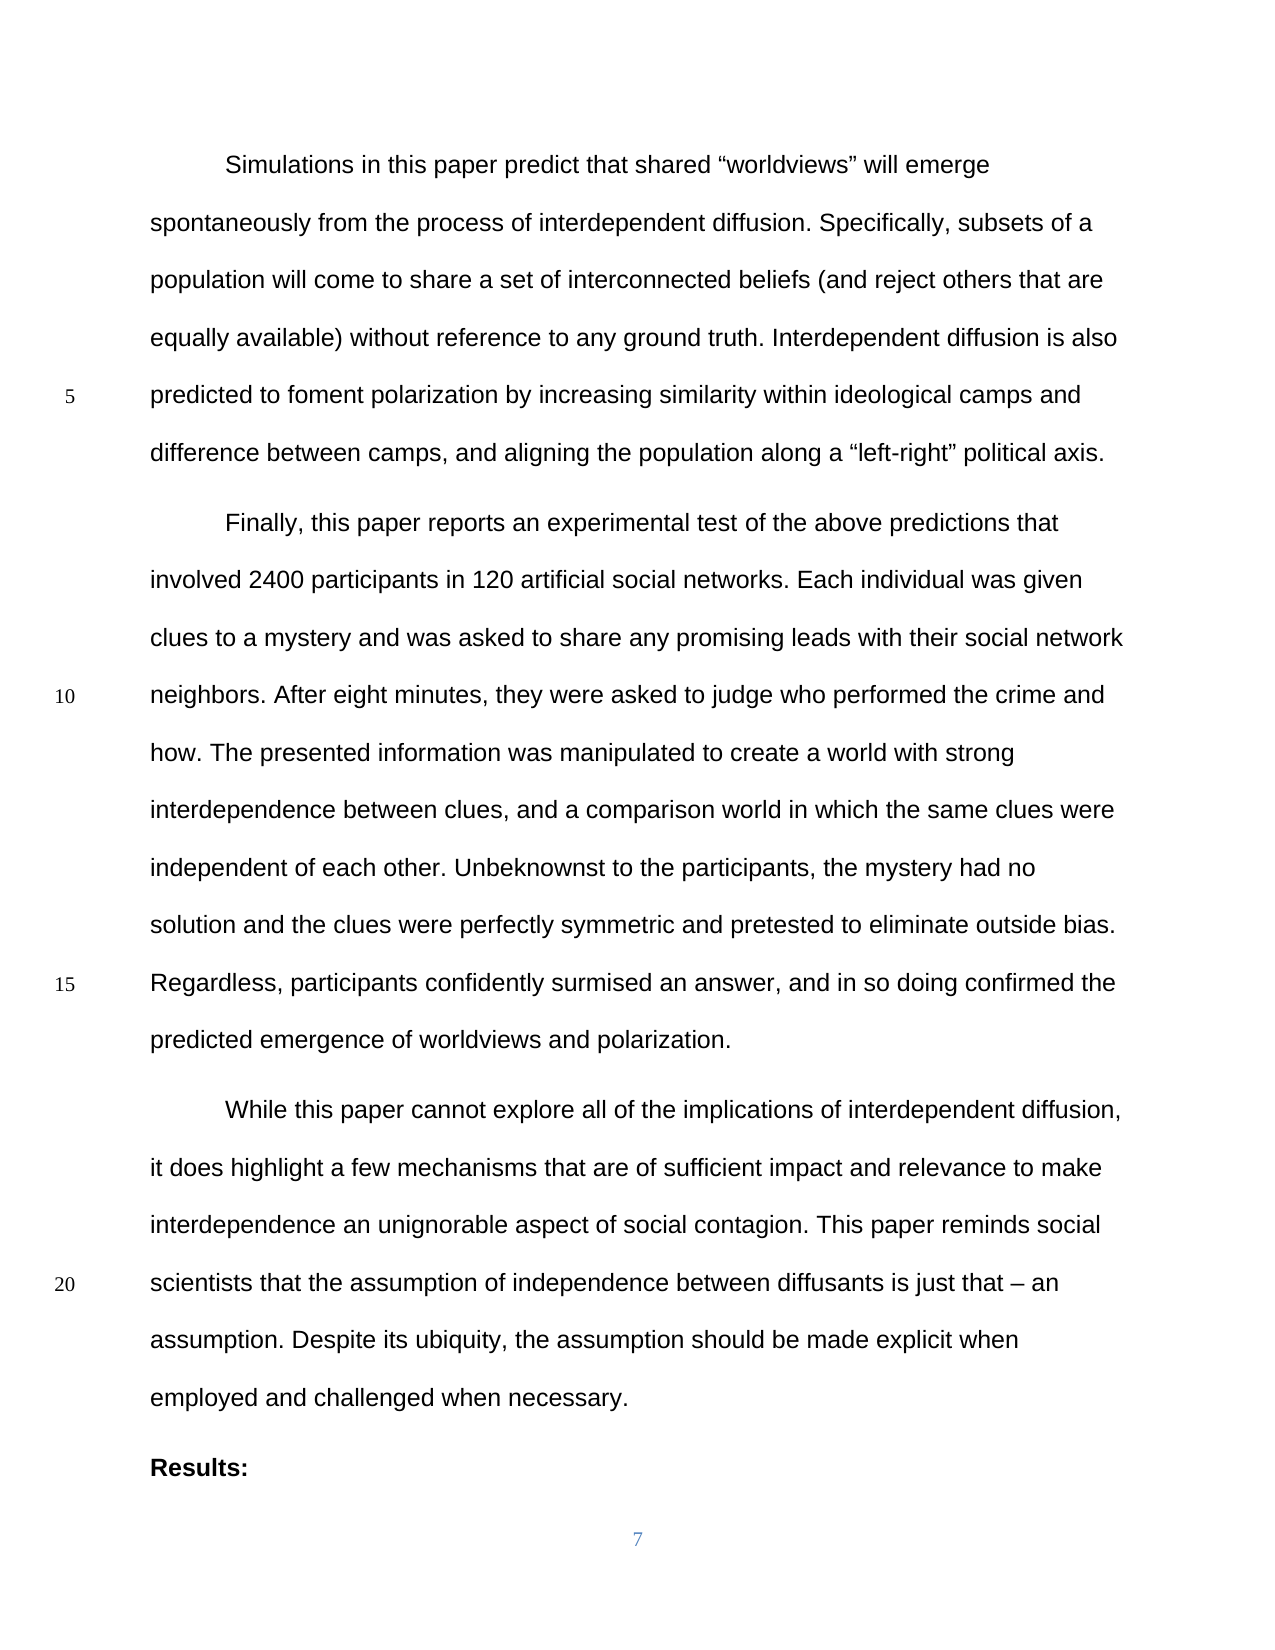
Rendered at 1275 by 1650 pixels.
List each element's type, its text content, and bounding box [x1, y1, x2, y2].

text Simulations in this paper predict that shared “worldviews” will emerge spontaneously from the process of interdependent diffusion. Specifically, subsets of a population will come to share a set of interconnected beliefs (and reject others that are equally available) without reference to any ground truth. Interdependent diffusion is also predicted to foment polarization by increasing similarity within ideological camps and difference between camps, and aligning the population along a “left-right” political axis. [150, 150, 1125, 466]
text While this paper cannot explore all of the implications of interdependent diffusion, it does highlight a few mechanisms that are of sufficient impact and relevance to make interdependence an unignorable aspect of social contagion. This paper reminds social scientists that the assumption of independence between diffusants is just that – an assumption. Despite its ubiquity, the assumption should be made explicit when employed and challenged when necessary. [150, 1095, 1125, 1411]
text Results: [150, 1452, 1125, 1481]
text Finally, this paper reports an experimental test of the above predictions that involved 2400 participants in 120 artificial social networks. Each individual was given clues to a mystery and was asked to share any promising leads with their social network neighbors. After eight minutes, they were asked to judge who performed the crime and how. The presented information was manipulated to create a world with strong interdependence between clues, and a comparison world in which the same clues were independent of each other. Unbeknownst to the participants, the mystery had no solution and the clues were perfectly symmetric and pretested to eliminate outside bias. Regardless, participants confidently surmised an answer, and in so doing confirmed the predicted emergence of worldviews and polarization. [150, 507, 1125, 1054]
